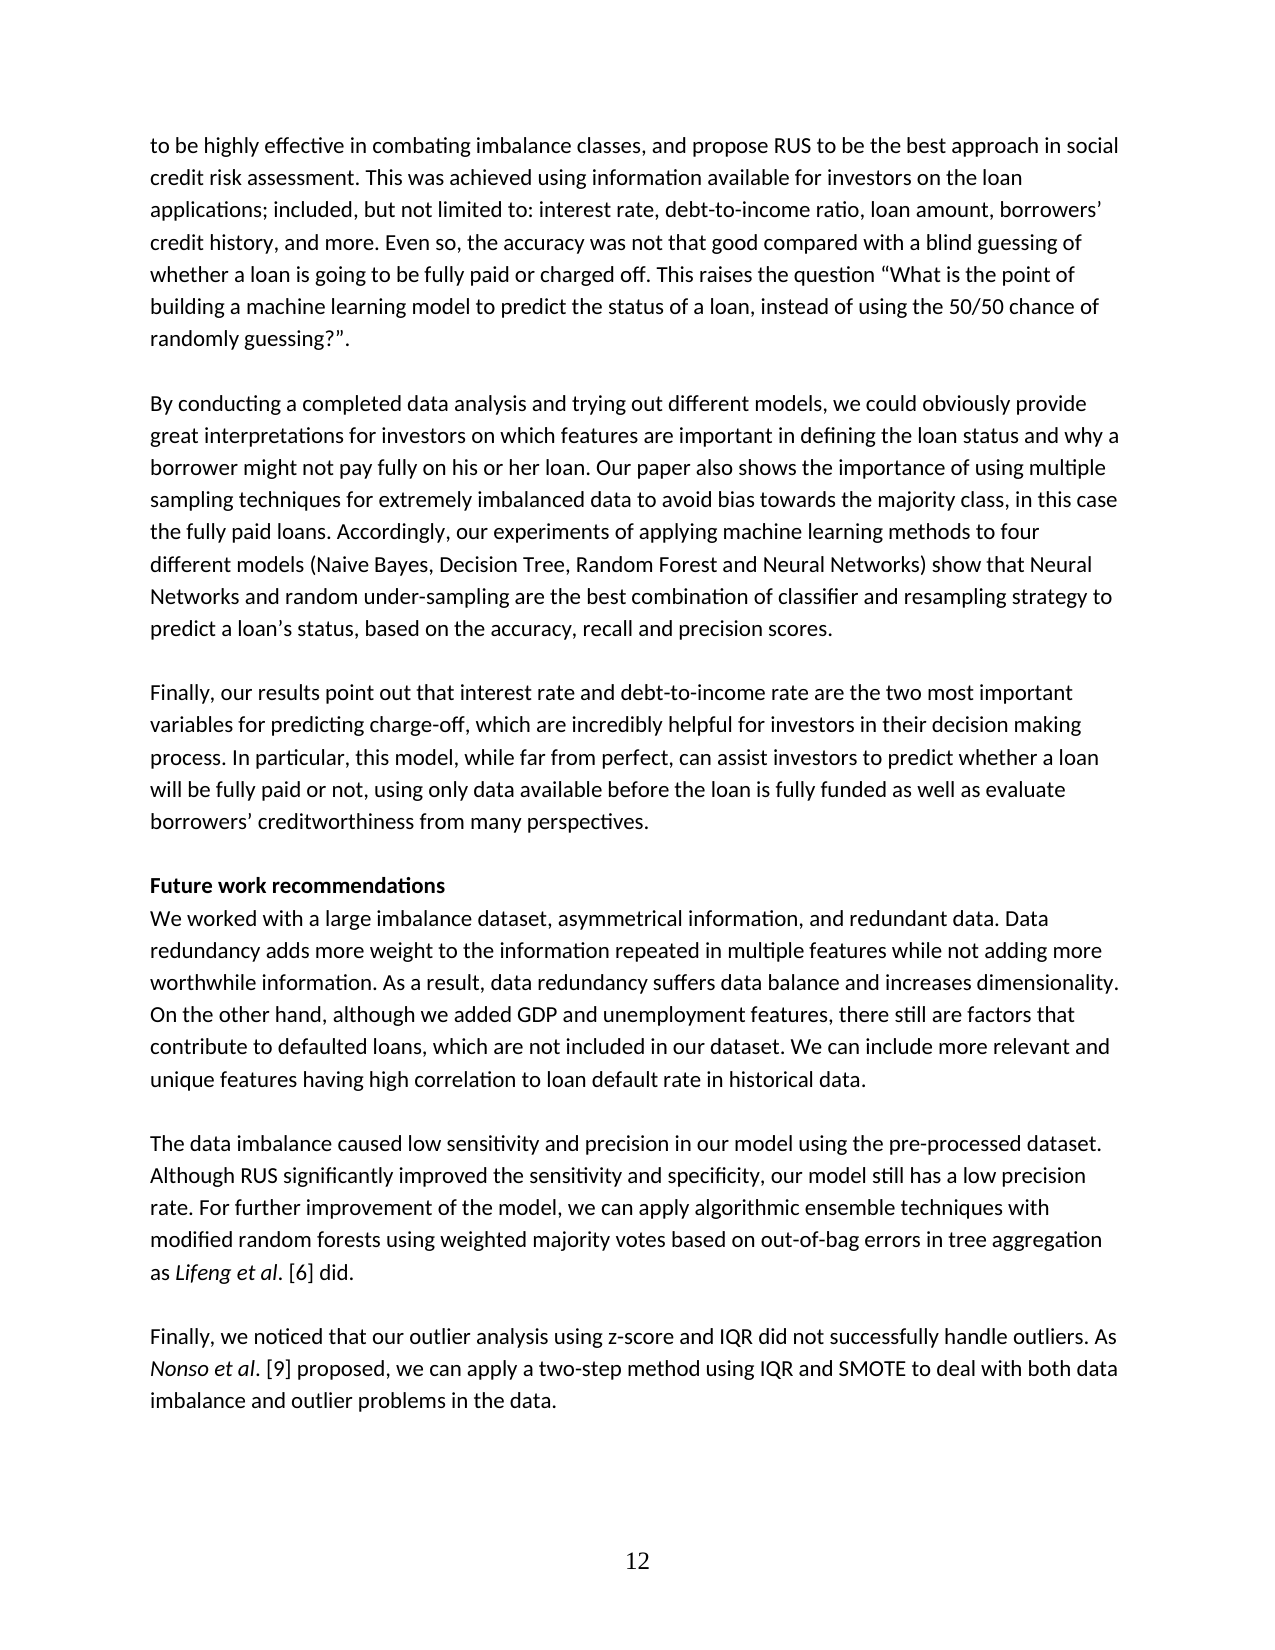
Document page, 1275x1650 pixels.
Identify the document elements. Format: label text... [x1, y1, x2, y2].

text We worked with a large imbalance dataset, asymmetrical information, and redundant data. Data redundancy adds more weight to the information repeated in multiple features while not adding more worthwhile information. As a result, data redundancy suffers data balance and increases dimensionality. On the other hand, although we added GDP and unemployment features, there still are factors that contribute to defaulted loans, which are not included in our dataset. We can include more relevant and unique features having high correlation to loan default rate in historical data. [150, 904, 1125, 1093]
text Finally, our results point out that interest rate and debt-to-income rate are the two most important variables for predicting charge-off, which are incredibly helpful for investors in their decision making process. In particular, this model, while far from perfect, can assist investors to predict whether a loan will be fully paid or not, using only data available before the loan is fully funded as well as evaluate borrowers’ creditworthiness from many perspectives. [150, 678, 1125, 835]
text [150, 131, 1125, 352]
text The data imbalance caused low sensitivity and precision in our model using the pre-processed dataset. Although RUS significantly improved the sensitivity and specificity, our model still has a low precision rate. For further improvement of the model, we can apply algorithmic ensemble techniques with modified random forests using weighted majority votes based on out-of-bag errors in tree aggregation as Lifeng et al. [6] did. [150, 1129, 1125, 1286]
text By conducting a completed data analysis and trying out different models, we could obviously provide great interpretations for investors on which features are important in defining the loan status and why a borrower might not pay fully on his or her loan. Our paper also shows the importance of using multiple sampling techniques for extremely imbalanced data to avoid bias towards the majority class, in this case the fully paid loans. Accordingly, our experiments of applying machine learning methods to four different models (Naive Bayes, Decision Tree, Random Forest and Neural Networks) show that Neural Networks and random under-sampling are the best combination of classifier and resampling strategy to predict a loan’s status, based on the accuracy, recall and precision scores. [150, 389, 1125, 642]
text Future work recommendations [150, 872, 1125, 899]
text Finally, we noticed that our outlier analysis using z-score and IQR did not successfully handle outliers. As Nonso et al. [9] proposed, we can apply a two-step method using IQR and SMOTE to deal with both data imbalance and outlier problems in the data. [150, 1322, 1125, 1414]
